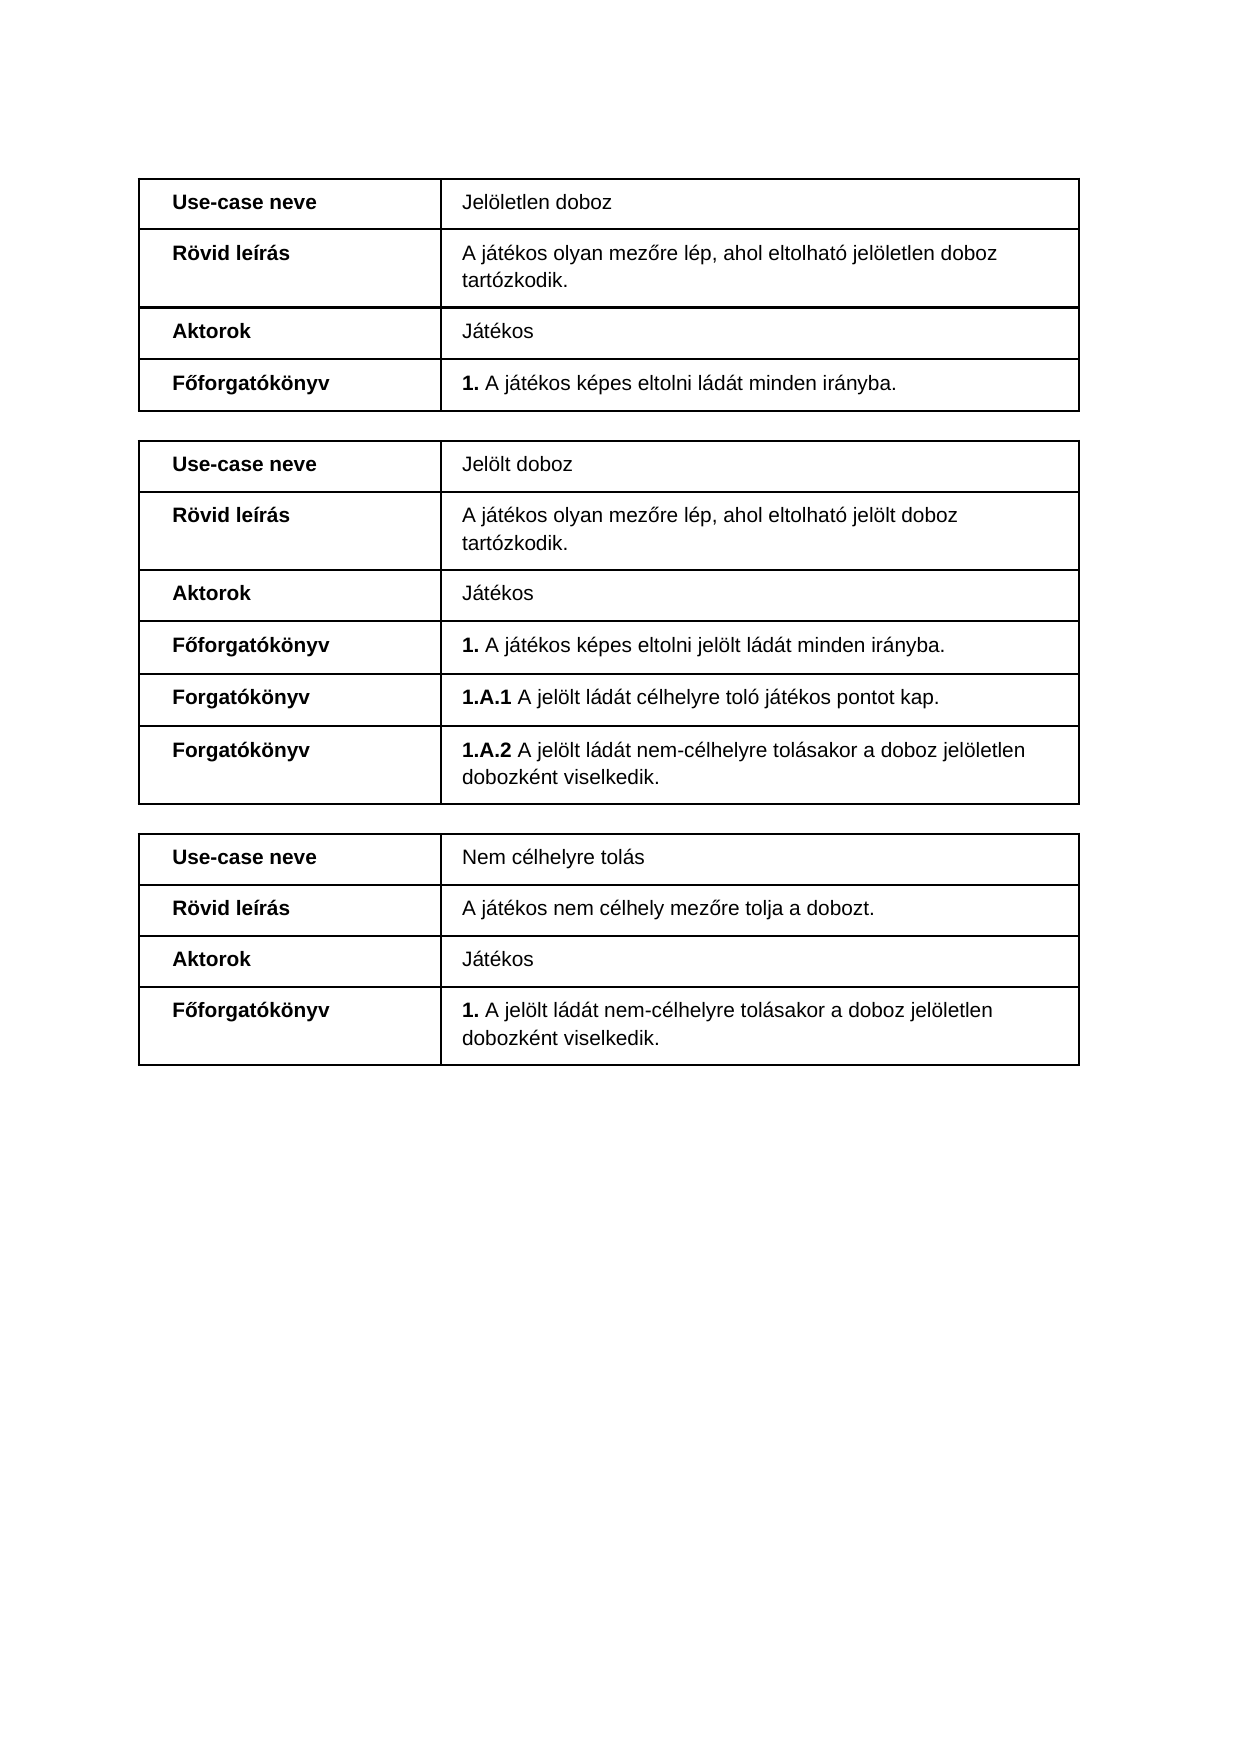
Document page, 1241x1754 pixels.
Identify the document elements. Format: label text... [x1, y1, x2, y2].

table_cell Aktorok [140, 309, 440, 358]
table_header Nem célhelyre tolás [442, 835, 1078, 883]
table_cell Forgatókönyv [140, 727, 440, 803]
table_cell A játékos olyan mezőre lép, ahol eltolható jelölt doboz tartózkodik. [442, 493, 1078, 569]
table_cell Főforgatókönyv [140, 988, 440, 1064]
table_cell Rövid leírás [140, 230, 440, 306]
table_cell Rövid leírás [140, 493, 440, 569]
table_cell Játékos [442, 309, 1078, 358]
table_cell 1. A játékos képes eltolni ládát minden irányba. [442, 360, 1078, 410]
table_cell Forgatókönyv [140, 675, 440, 725]
table_cell Rövid leírás [140, 886, 440, 934]
table_cell 1. A jelölt ládát nem-célhelyre tolásakor a doboz jelöletlen dobozként viselkedik. [442, 988, 1078, 1064]
table_cell Játékos [442, 571, 1078, 620]
table_cell 1.A.2 A jelölt ládát nem-célhelyre tolásakor a doboz jelöletlen dobozként viselkedik. [442, 727, 1078, 803]
table_cell Főforgatókönyv [140, 622, 440, 672]
table_cell Aktorok [140, 571, 440, 620]
table_header Use-case neve [140, 180, 440, 228]
table_cell 1.A.1 A jelölt ládát célhelyre toló játékos pontot kap. [442, 675, 1078, 725]
table_header Jelöletlen doboz [442, 180, 1078, 228]
table_cell 1. A játékos képes eltolni jelölt ládát minden irányba. [442, 622, 1078, 672]
table_header Use-case neve [140, 835, 440, 883]
table_cell Főforgatókönyv [140, 360, 440, 410]
table_cell Aktorok [140, 937, 440, 986]
table_header Use-case neve [140, 442, 440, 491]
table_cell Játékos [442, 937, 1078, 986]
table_cell A játékos olyan mezőre lép, ahol eltolható jelöletlen doboz tartózkodik. [442, 230, 1078, 306]
table_cell A játékos nem célhely mezőre tolja a dobozt. [442, 886, 1078, 934]
table_header Jelölt doboz [442, 442, 1078, 491]
